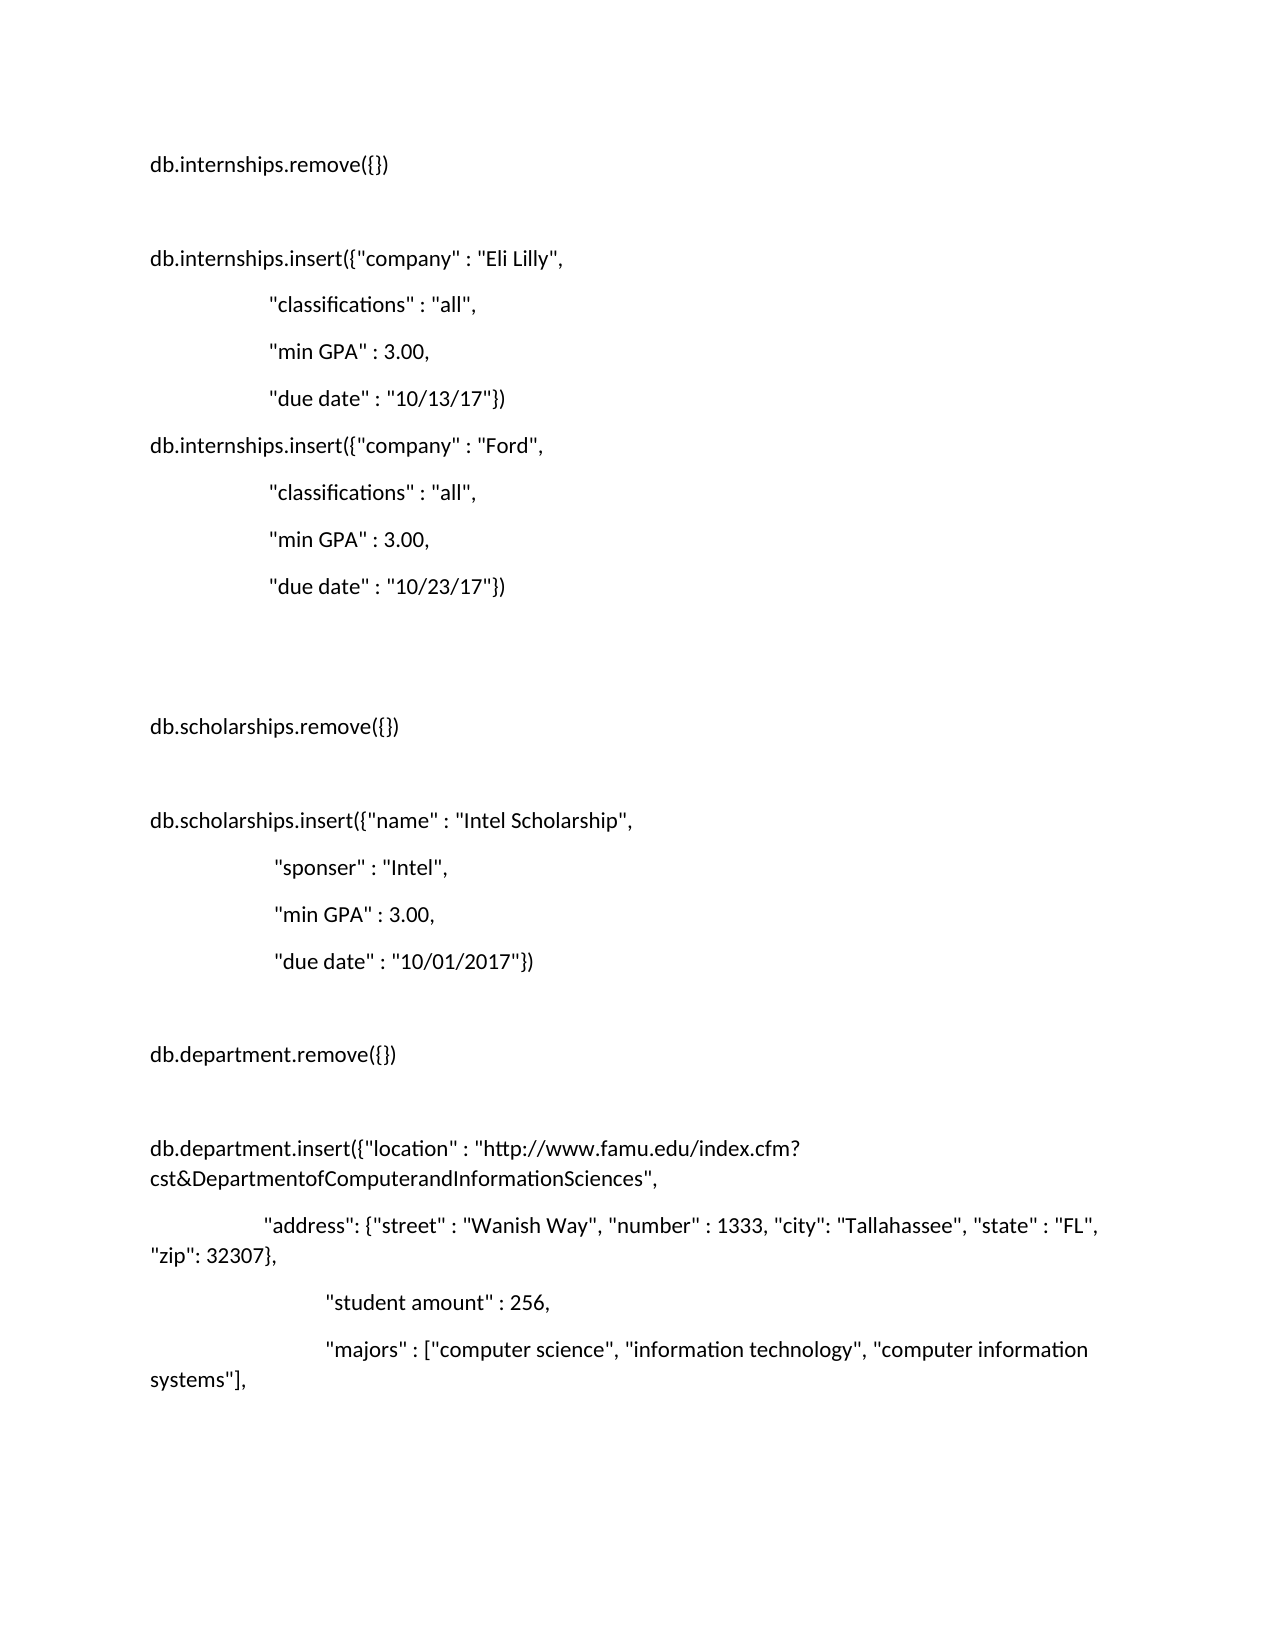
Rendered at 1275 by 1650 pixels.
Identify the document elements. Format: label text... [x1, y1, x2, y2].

text "min GPA" : 3.00, [150, 337, 1125, 366]
text "student amount" : 256, [150, 1288, 1125, 1317]
text "due date" : "10/23/17"}) [150, 572, 1125, 600]
text db.department.insert({"location" : "http://www.famu.edu/index.cfm?cst&DepartmentofComputerandInformationSciences", [150, 1134, 1125, 1193]
text db.scholarships.insert({"name" : "Intel Scholarship", [150, 806, 1125, 834]
text "due date" : "10/13/17"}) [150, 384, 1125, 412]
text "address": {"street" : "Wanish Way", "number" : 1333, "city": "Tallahassee", "state" : "FL", "zip": 32307}, [150, 1211, 1125, 1270]
text db.internships.insert({"company" : "Ford", [150, 431, 1125, 459]
text "classifications" : "all", [150, 478, 1125, 506]
text "sponser" : "Intel", [150, 853, 1125, 881]
text db.department.remove({}) [150, 1041, 1125, 1069]
text "due date" : "10/01/2017"}) [150, 947, 1125, 975]
text db.scholarships.remove({}) [150, 712, 1125, 741]
text "classifications" : "all", [150, 291, 1125, 319]
text "min GPA" : 3.00, [150, 900, 1125, 928]
text db.internships.remove({}) [150, 150, 1125, 178]
text "min GPA" : 3.00, [150, 525, 1125, 553]
text "majors" : ["computer science", "information technology", "computer information systems"], [150, 1335, 1125, 1394]
text db.internships.insert({"company" : "Eli Lilly", [150, 244, 1125, 272]
